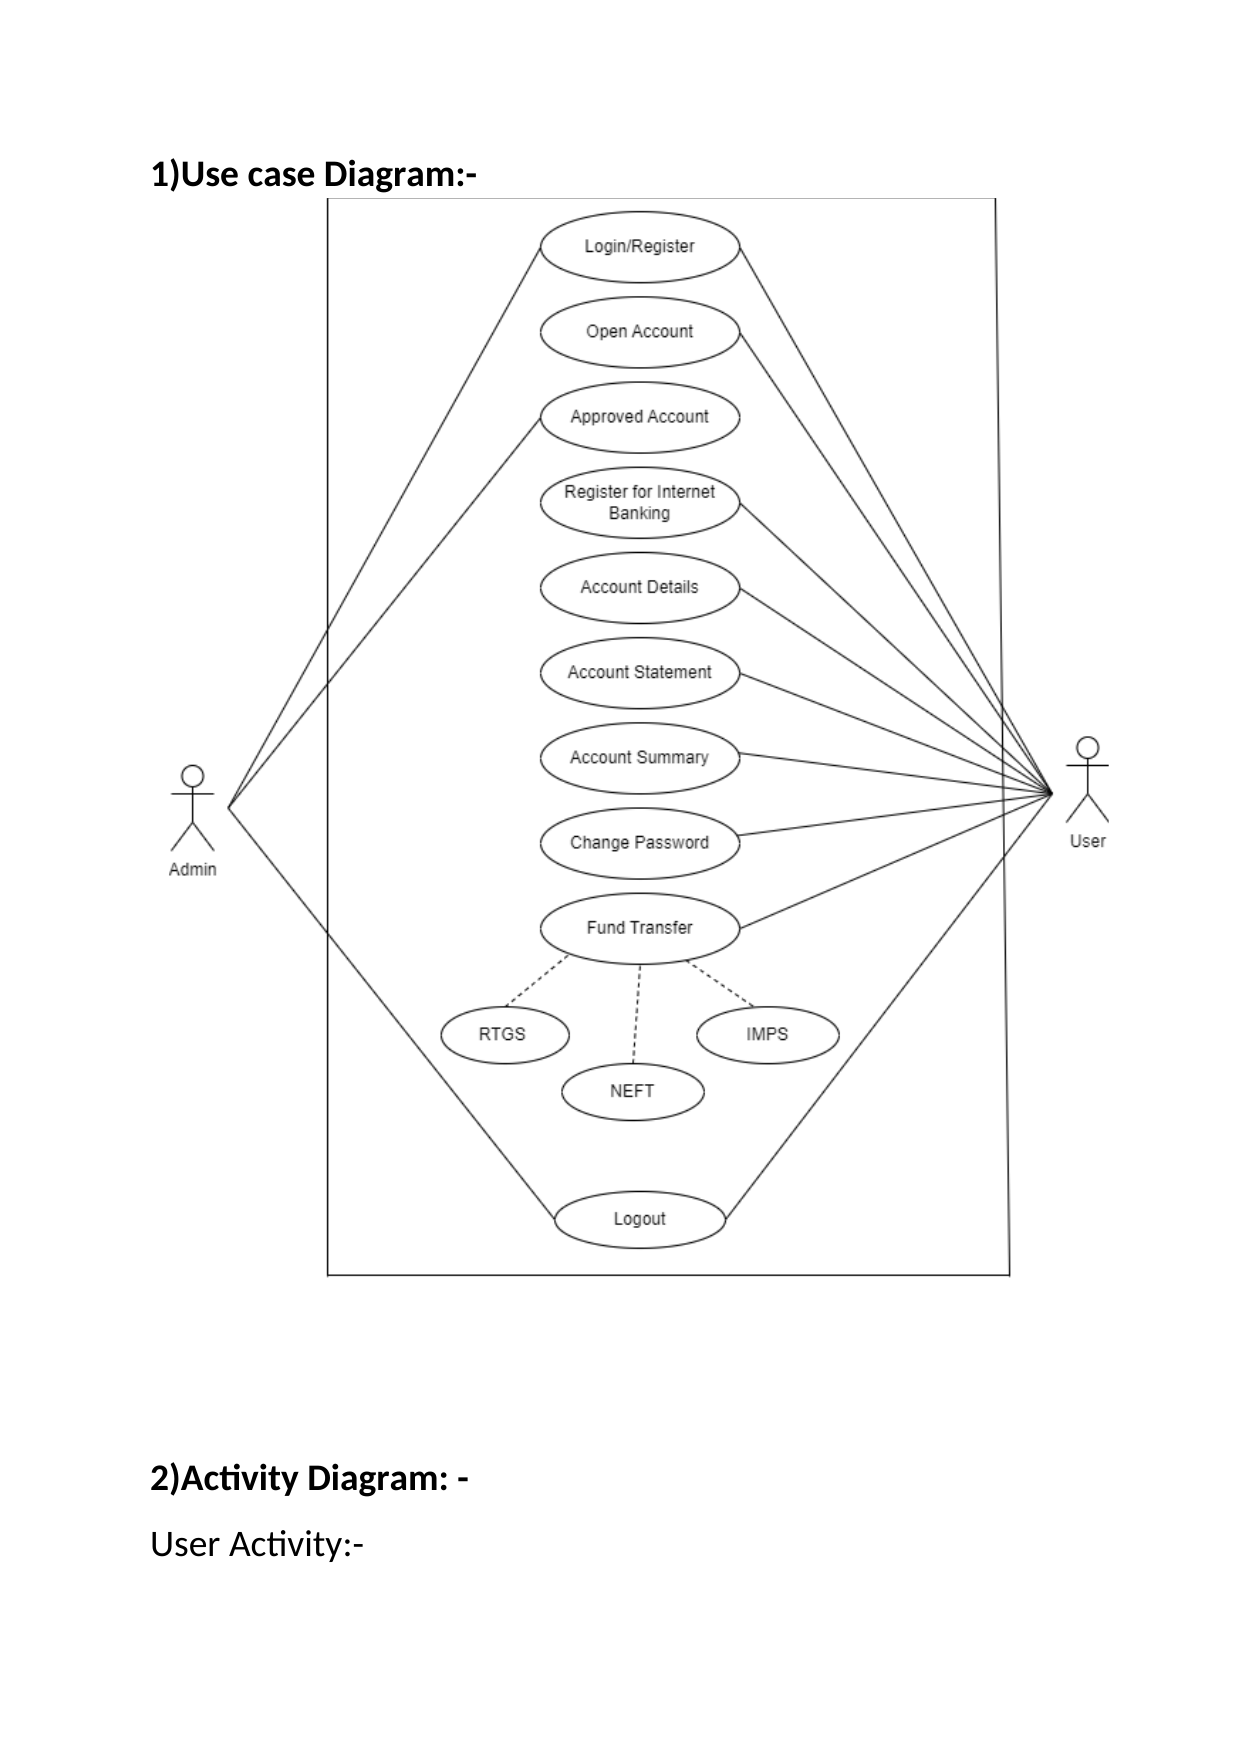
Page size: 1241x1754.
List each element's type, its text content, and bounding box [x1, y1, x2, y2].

text User Activity:- [150, 1520, 1090, 1566]
text 1)Use case Diagram:- [150, 150, 1090, 1369]
text 2)Activity Diagram: - [150, 1454, 1090, 1500]
